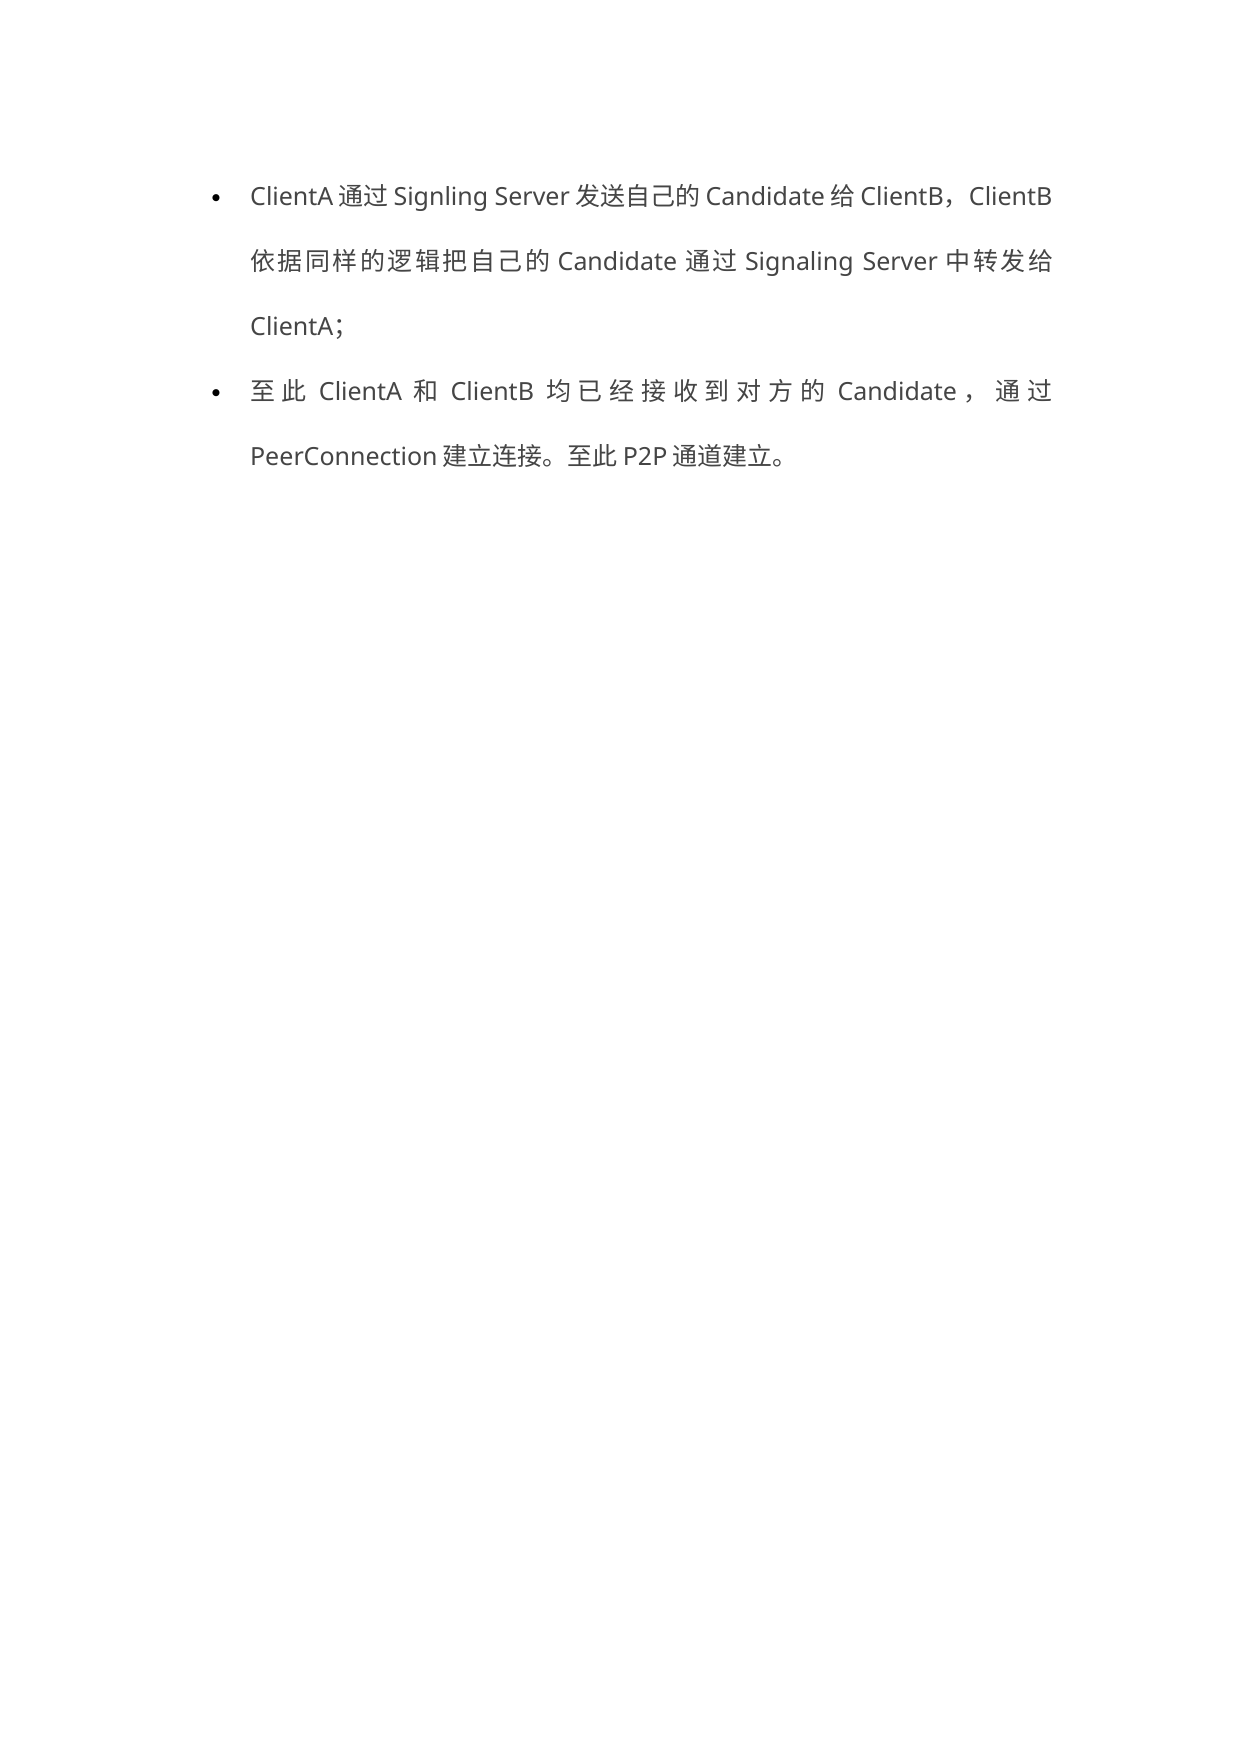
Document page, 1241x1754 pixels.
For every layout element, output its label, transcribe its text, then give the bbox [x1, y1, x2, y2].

list 至此ClientA和ClientB均已经接收到对方的Candidate，通过PeerConnection建立连接。至此P2P通道建立。 [212, 357, 1053, 487]
list ClientA通过Signling Server发送自己的Candidate给ClientB，ClientB依据同样的逻辑把自己的Candidate通过Signaling Server中转发给ClientA； [212, 162, 1053, 357]
